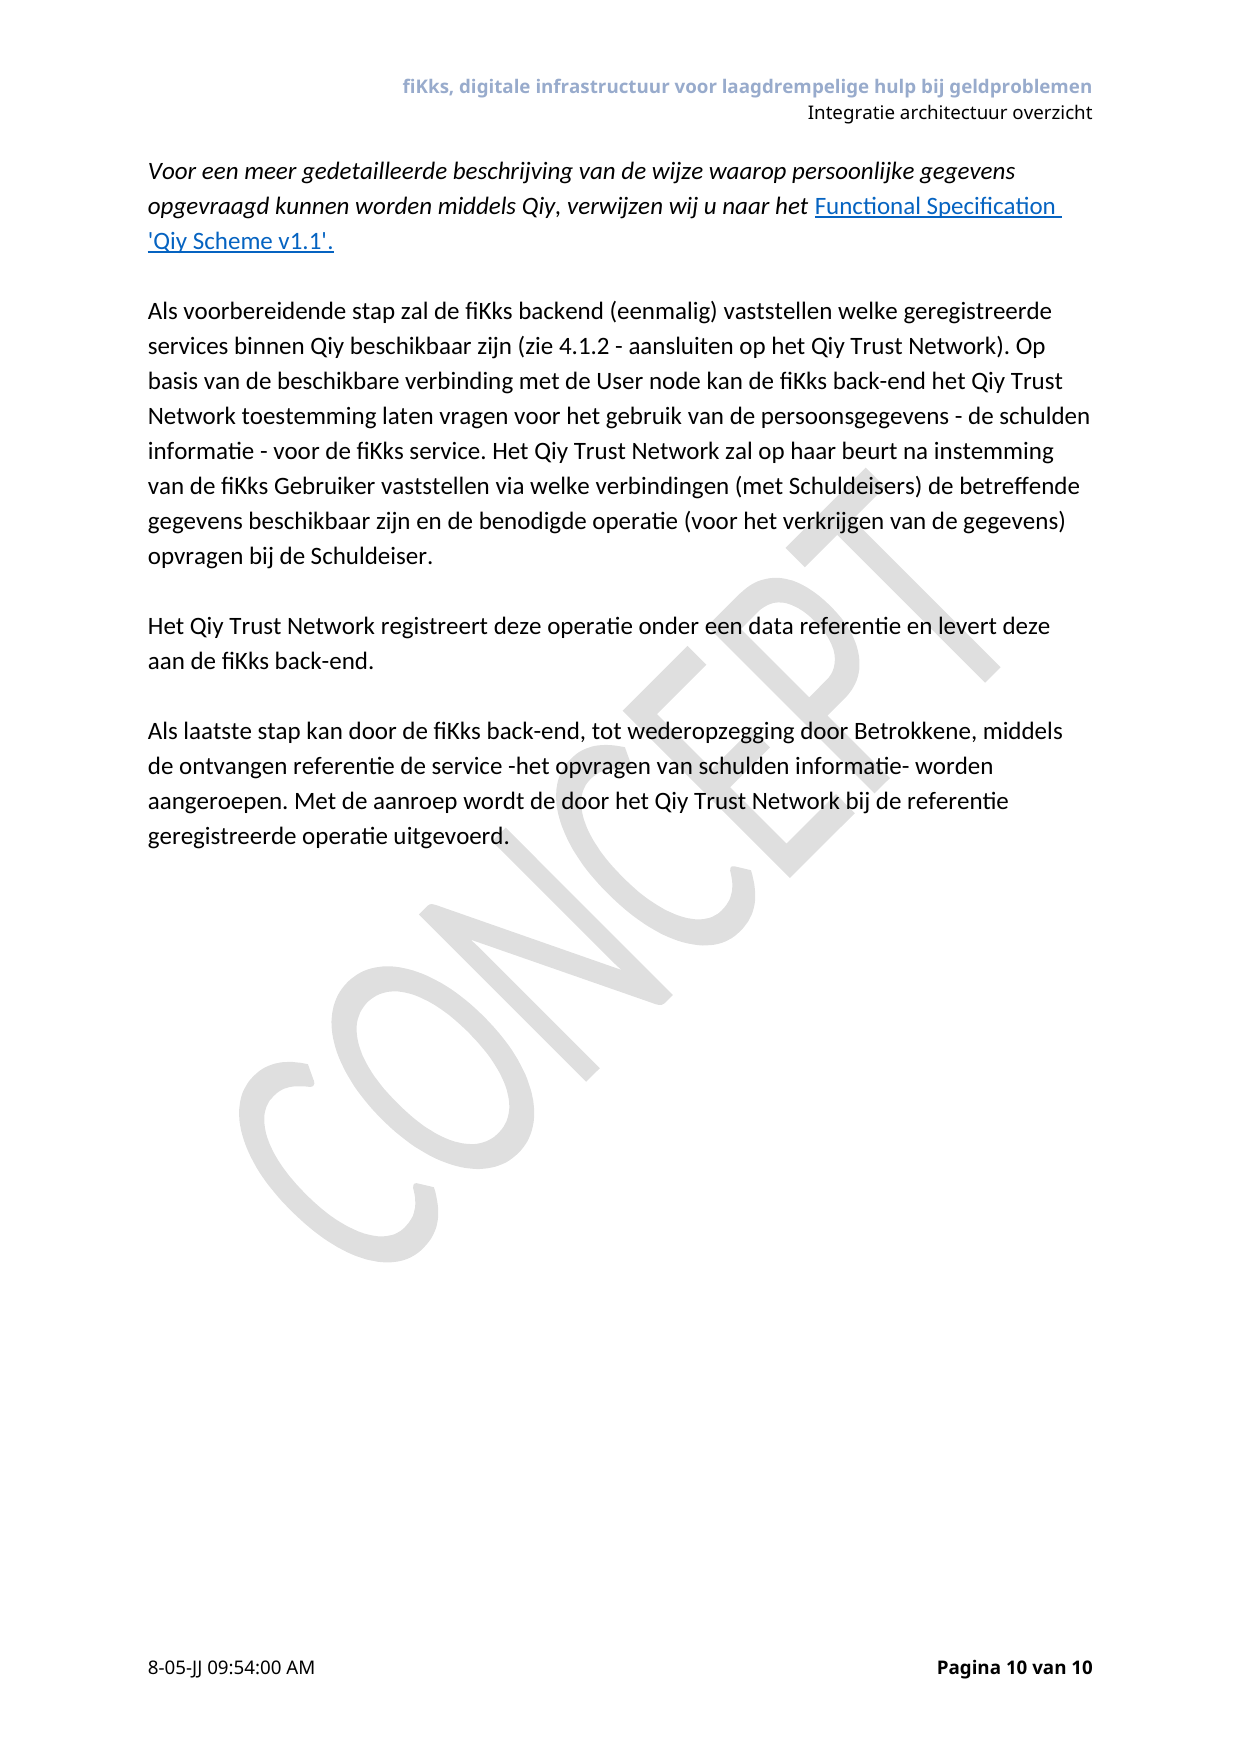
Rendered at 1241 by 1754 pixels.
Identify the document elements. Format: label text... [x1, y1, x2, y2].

text Voor een meer gedetailleerde beschrijving van de wijze waarop persoonlijke gegevens opgevraagd kunnen worden middels Qiy, verwijzen wij u naar het Functional Specification 'Qiy Scheme v1.1'. [148, 155, 1092, 256]
text Het Qiy Trust Network registreert deze operatie onder een data referentie en levert deze aan de fiKks back-end. [148, 610, 1092, 676]
text Als laatste stap kan door de fiKks back-end, tot wederopzegging door Betrokkene, middels de ontvangen referentie de service -het opvragen van schulden informatie- worden aangeroepen. Met de aanroep wordt de door het Qiy Trust Network bij de referentie geregistreerde operatie uitgevoerd. [148, 715, 1092, 851]
text Als voorbereidende stap zal de fiKks backend (eenmalig) vaststellen welke geregistreerde services binnen Qiy beschikbaar zijn (zie 4.1.2 - aansluiten op het Qiy Trust Network). Op basis van de beschikbare verbinding met de User node kan de fiKks back-end het Qiy Trust Network toestemming laten vragen voor het gebruik van de persoonsgegevens - de schulden informatie - voor de fiKks service. Het Qiy Trust Network zal op haar beurt na instemming van de fiKks Gebruiker vaststellen via welke verbindingen (met Schuldeisers) de betreffende gegevens beschikbaar zijn en de benodigde operatie (voor het verkrijgen van de gegevens) opvragen bij de Schuldeiser. [148, 295, 1092, 571]
